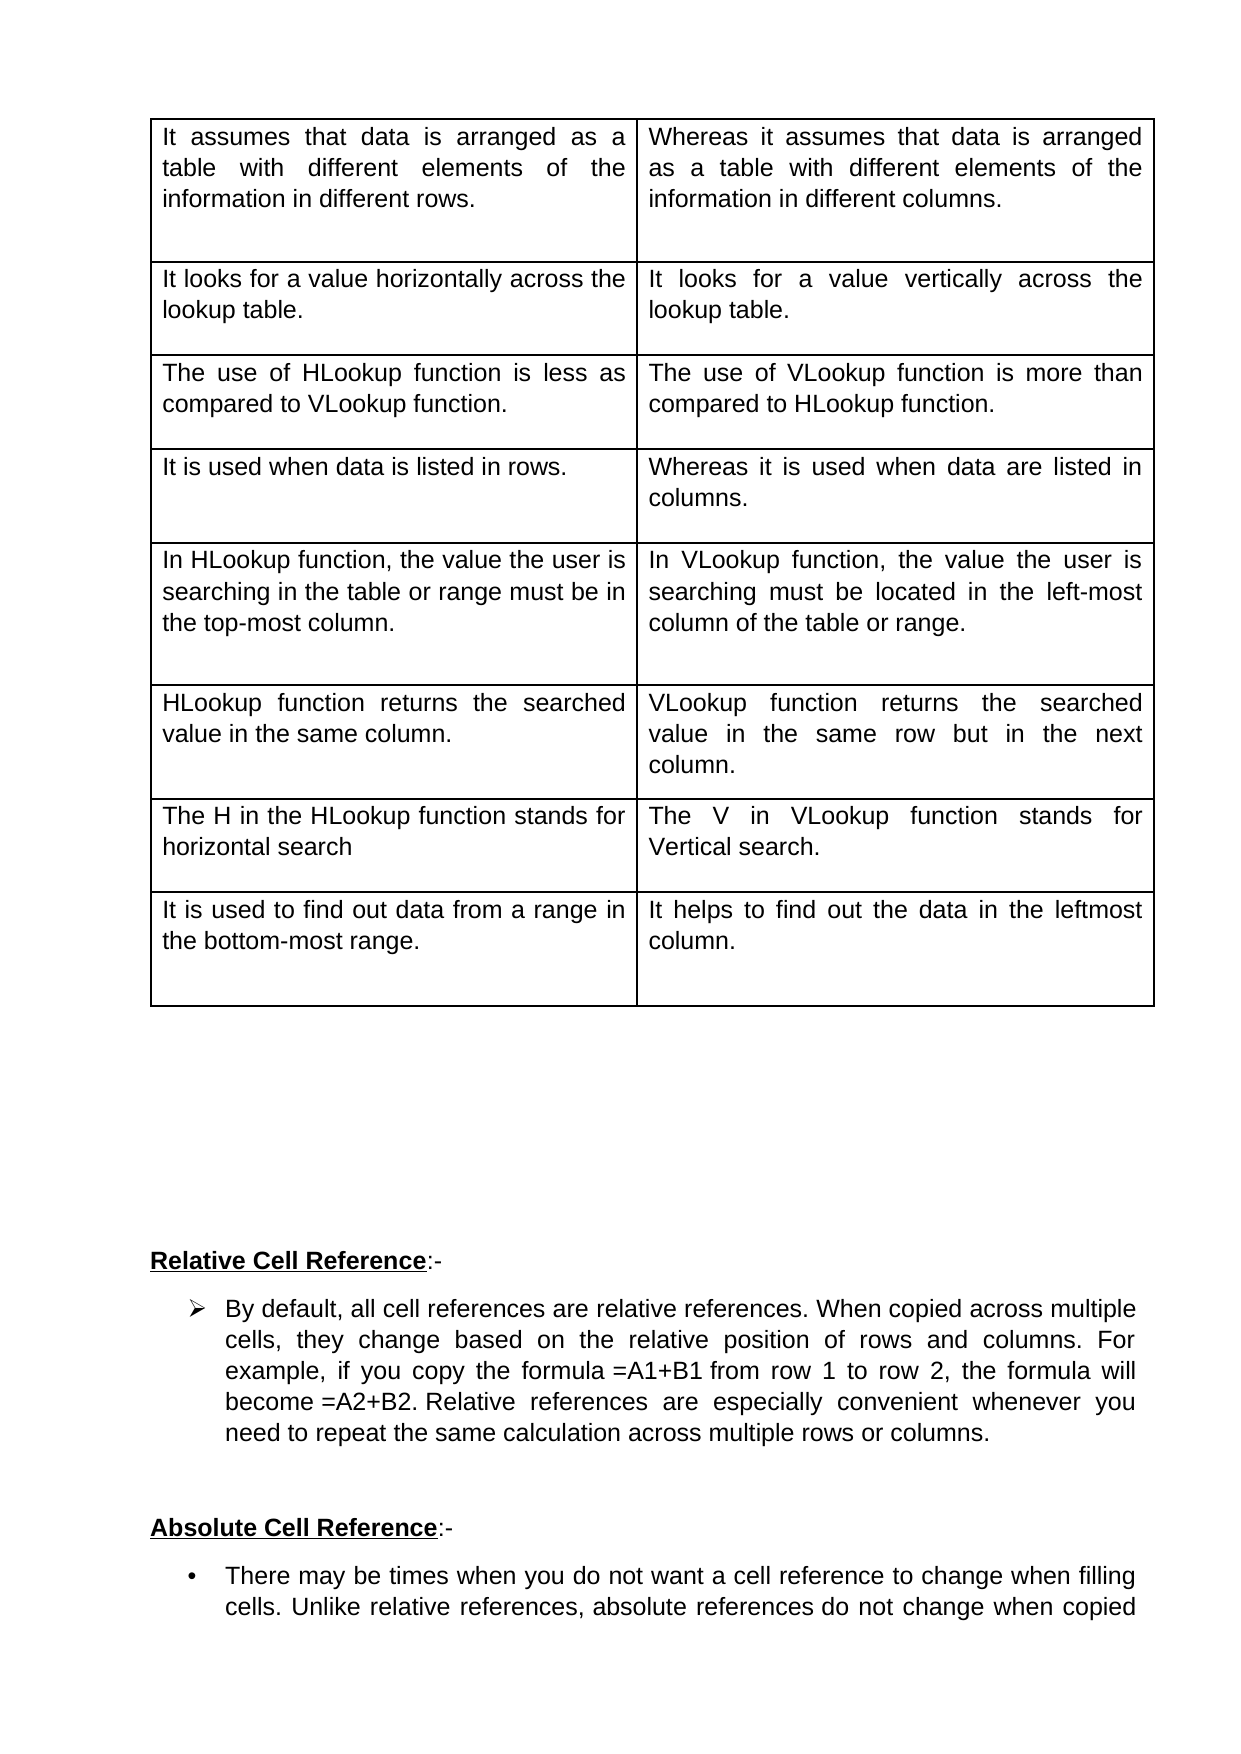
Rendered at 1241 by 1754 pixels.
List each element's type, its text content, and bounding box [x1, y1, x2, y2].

table_cell In VLookup function, the value the user is searching must be located in the left-most column of the table or range. [638, 544, 1153, 684]
table_cell Whereas it assumes that data is arranged as a table with different elements of the information in different columns. [638, 120, 1153, 261]
table_cell HLookup function returns the searched value in the same column. [152, 686, 636, 797]
table_cell It helps to find out the data in the leftmost column. [638, 893, 1153, 1005]
table_cell The use of HLookup function is less as compared to VLookup function. [152, 356, 636, 448]
table_cell VLookup function returns the searched value in the same row but in the next column. [638, 686, 1153, 797]
table_cell The use of VLookup function is more than compared to HLookup function. [638, 356, 1153, 448]
table_cell Whereas it is used when data are listed in columns. [638, 450, 1153, 542]
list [187, 1561, 1137, 1621]
table_cell It looks for a value horizontally across the lookup table. [152, 263, 636, 354]
table_cell The H in the HLookup function stands for horizontal search [152, 800, 636, 891]
table_cell The V in VLookup function stands for Vertical search. [638, 800, 1153, 891]
table_cell It is used to find out data from a range in the bottom-most range. [152, 893, 636, 1005]
text Absolute Cell Reference:- [150, 1513, 1137, 1542]
list By default, all cell references are relative references. When copied across multiple cells, they change based on the relative position of rows and columns. For example, if you copy the formula =A1+B1 from row 1 to row 2, the formula will become =A2+B2. Relative references are especially convenient whenever you need to repeat the same calculation across multiple rows or columns. [187, 1293, 1137, 1447]
table_cell It looks for a value vertically across the lookup table. [638, 263, 1153, 354]
text Relative Cell Reference:- [150, 1246, 1137, 1274]
table_cell It is used when data is listed in rows. [152, 450, 636, 542]
table_cell It assumes that data is arranged as a table with different elements of the information in different rows. [152, 120, 636, 261]
table_cell In HLookup function, the value the user is searching in the table or range must be in the top-most column. [152, 544, 636, 684]
